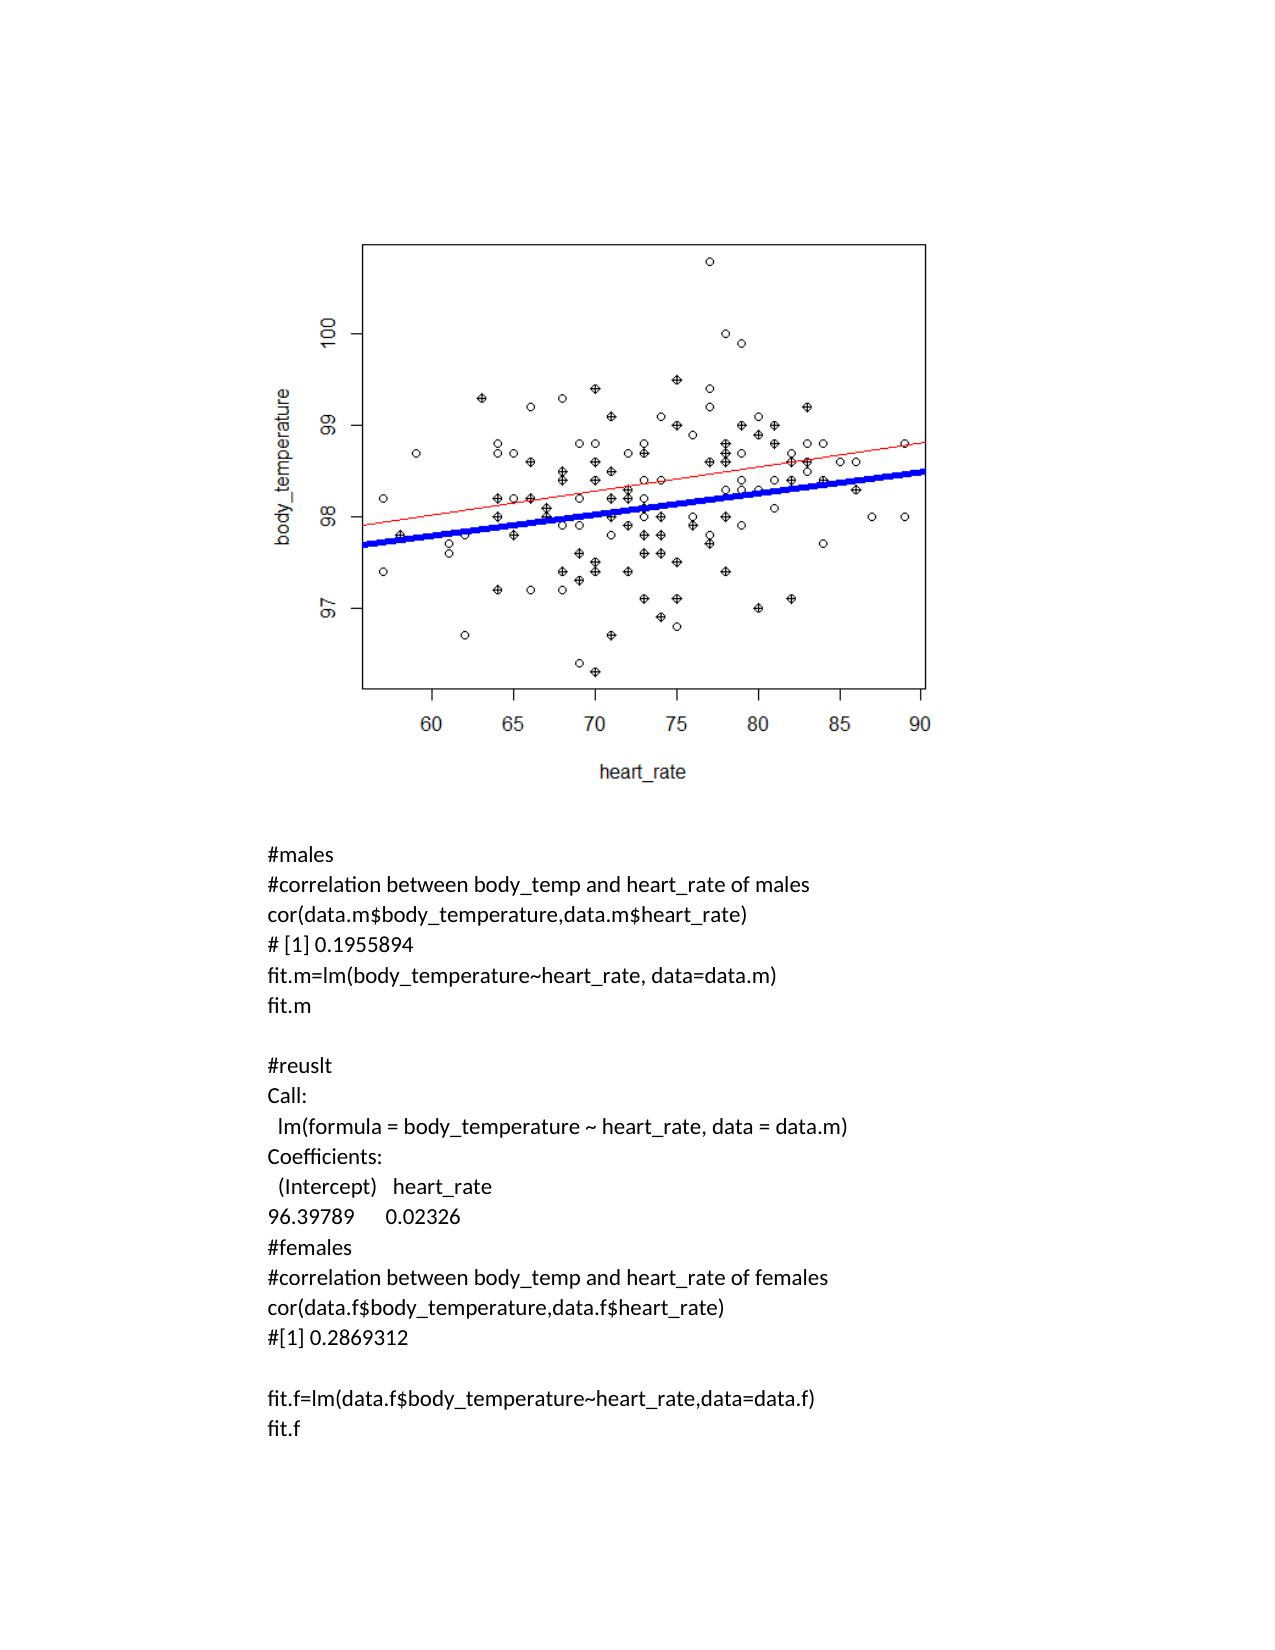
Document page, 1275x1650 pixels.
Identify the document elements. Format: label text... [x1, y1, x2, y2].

list #males [267, 840, 1125, 868]
list (Intercept) heart_rate [267, 1172, 1125, 1200]
list cor(data.f$body_temperature,data.f$heart_rate) [267, 1293, 1125, 1321]
list #[1] 0.2869312 [267, 1323, 1125, 1351]
list # [1] 0.1955894 [267, 931, 1125, 958]
list Call: [267, 1082, 1125, 1109]
list #correlation between body_temp and heart_rate of males [267, 870, 1125, 898]
list fit.m [267, 991, 1125, 1019]
list #females [267, 1233, 1125, 1261]
list fit.m=lm(body_temperature~heart_rate, data=data.m) [267, 961, 1125, 989]
list fit.f [267, 1414, 1125, 1442]
list Coefficients: [267, 1142, 1125, 1170]
list fit.f=lm(data.f$body_temperature~heart_rate,data=data.f) [267, 1384, 1125, 1412]
list 96.39789 0.02326 [267, 1202, 1125, 1230]
list cor(data.m$body_temperature,data.m$heart_rate) [267, 900, 1125, 928]
list #reuslt [267, 1051, 1125, 1079]
list lm(formula = body_temperature ~ heart_rate, data = data.m) [267, 1112, 1125, 1140]
list #correlation between body_temp and heart_rate of females [267, 1263, 1125, 1291]
picture [267, 150, 975, 808]
